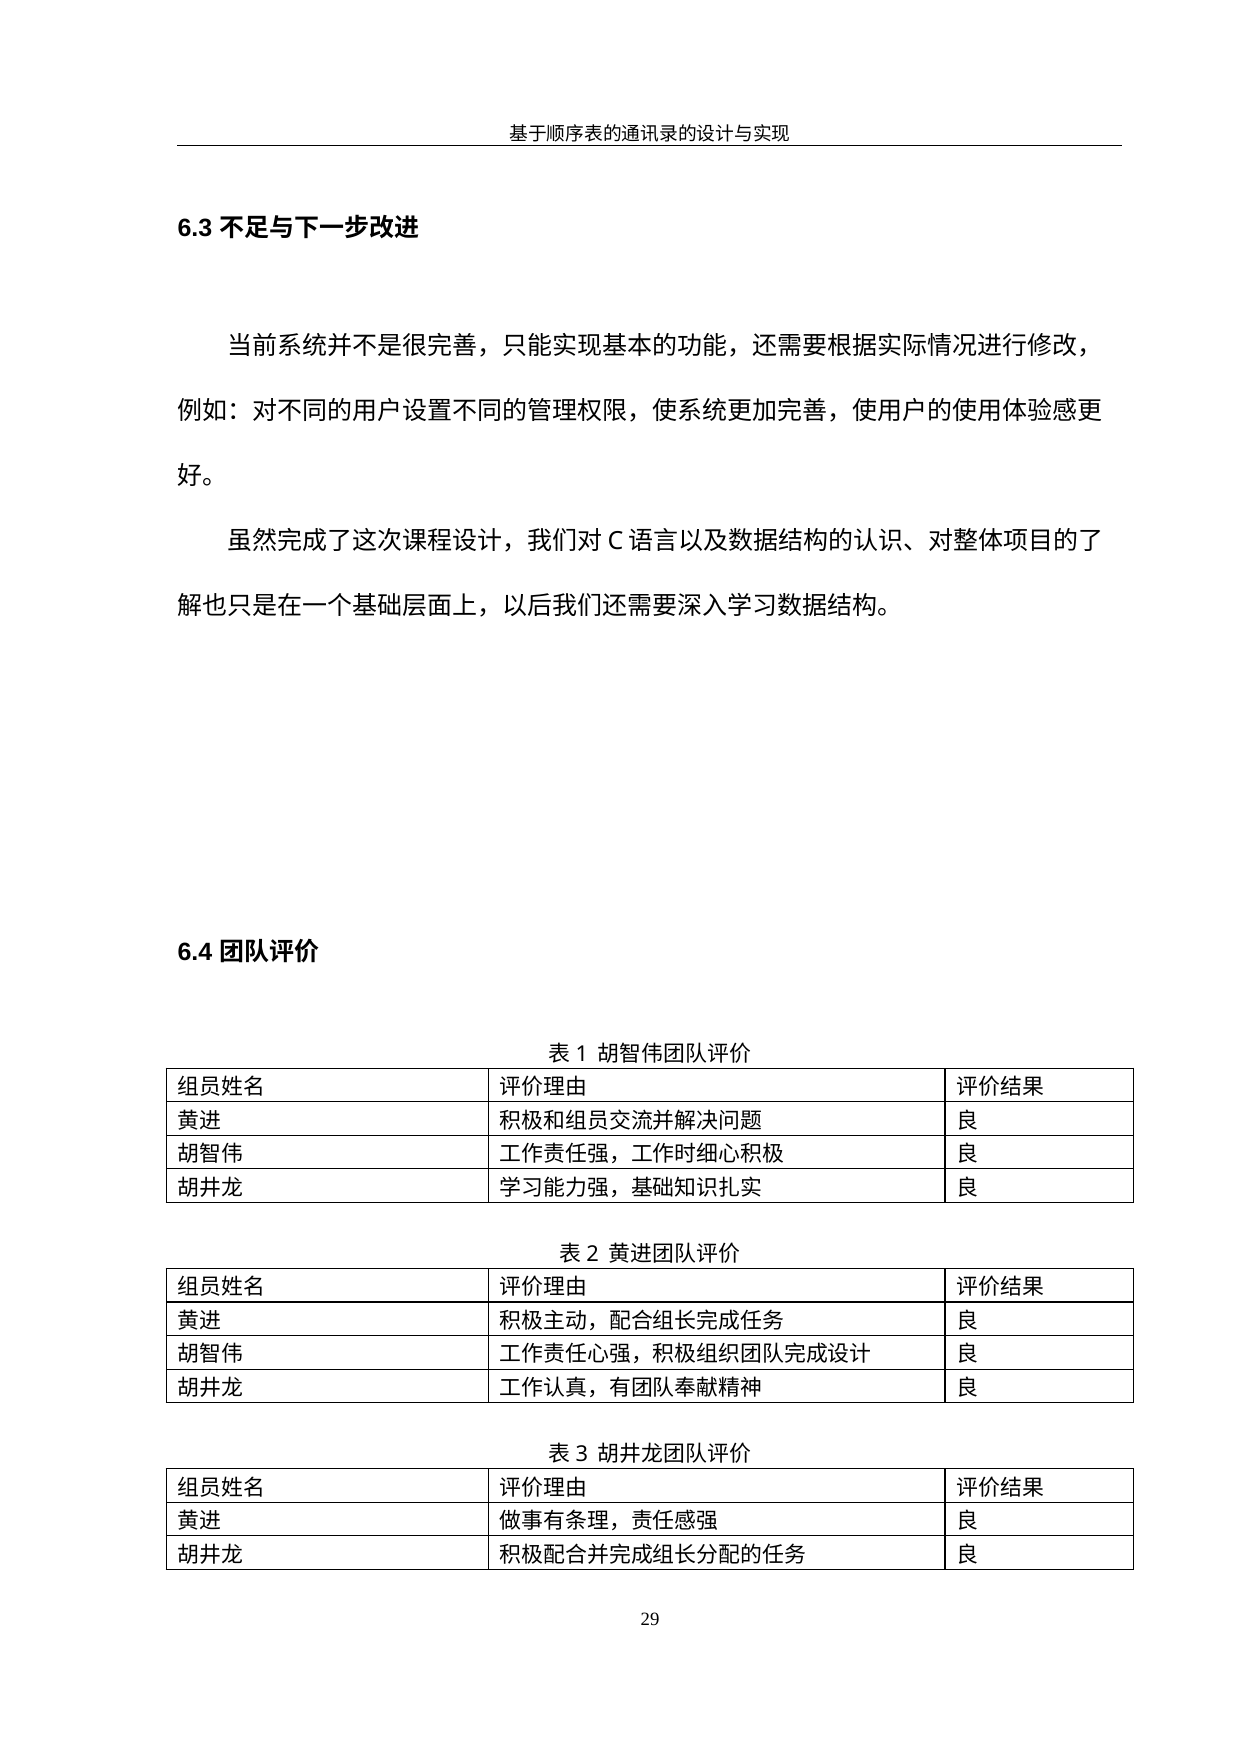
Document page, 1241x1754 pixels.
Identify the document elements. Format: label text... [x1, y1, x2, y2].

table_cell 良 [946, 1336, 1133, 1368]
text 表 2 黄进团队评价 [177, 1235, 1122, 1268]
table_header 评价理由 [489, 1469, 944, 1502]
table_header 评价结果 [946, 1269, 1133, 1301]
table_cell 学习能力强，基础知识扎实 [489, 1169, 944, 1202]
table_cell 黄进 [167, 1102, 488, 1135]
table_cell 黄进 [167, 1303, 488, 1335]
table_cell 胡智伟 [167, 1336, 488, 1368]
table_cell 良 [946, 1136, 1133, 1168]
table_header 评价结果 [946, 1069, 1133, 1101]
table_cell 做事有条理，责任感强 [489, 1503, 944, 1535]
table_header 组员姓名 [167, 1469, 488, 1502]
table_cell 胡井龙 [167, 1169, 488, 1202]
table_cell 工作认真，有团队奉献精神 [489, 1370, 944, 1402]
table_header 评价理由 [489, 1269, 944, 1301]
table_cell 胡井龙 [167, 1536, 488, 1569]
table_header 评价结果 [946, 1469, 1133, 1502]
table_cell 黄进 [167, 1503, 488, 1535]
text 表 3 胡井龙团队评价 [177, 1436, 1122, 1468]
text 表 1 胡智伟团队评价 [177, 1035, 1122, 1068]
table_cell 积极配合并完成组长分配的任务 [489, 1536, 944, 1569]
table_cell 积极和组员交流并解决问题 [489, 1102, 944, 1135]
table_cell 工作责任强，工作时细心积极 [489, 1136, 944, 1168]
table_cell 良 [946, 1102, 1133, 1135]
table_cell 良 [946, 1303, 1133, 1335]
table_cell 良 [946, 1370, 1133, 1402]
subtitle 6.3 不足与下一步改进 [177, 193, 1122, 258]
text 当前系统并不是很完善，只能实现基本的功能，还需要根据实际情况进行修改，例如：对不同的用户设置不同的管理权限，使系统更加完善，使用户的使用体验感更好。 [177, 311, 1122, 506]
subtitle 6.4 团队评价 [177, 917, 1122, 982]
table_header 评价理由 [489, 1069, 944, 1101]
table_cell 良 [946, 1536, 1133, 1569]
table_cell 良 [946, 1503, 1133, 1535]
table_cell 胡井龙 [167, 1370, 488, 1402]
table_header 组员姓名 [167, 1269, 488, 1301]
table_cell 积极主动，配合组长完成任务 [489, 1303, 944, 1335]
text 虽然完成了这次课程设计，我们对C语言以及数据结构的认识、对整体项目的了解也只是在一个基础层面上，以后我们还需要深入学习数据结构。 [177, 506, 1122, 636]
table_cell 工作责任心强，积极组织团队完成设计 [489, 1336, 944, 1368]
table_cell 良 [946, 1169, 1133, 1202]
table_header 组员姓名 [167, 1069, 488, 1101]
table_cell 胡智伟 [167, 1136, 488, 1168]
